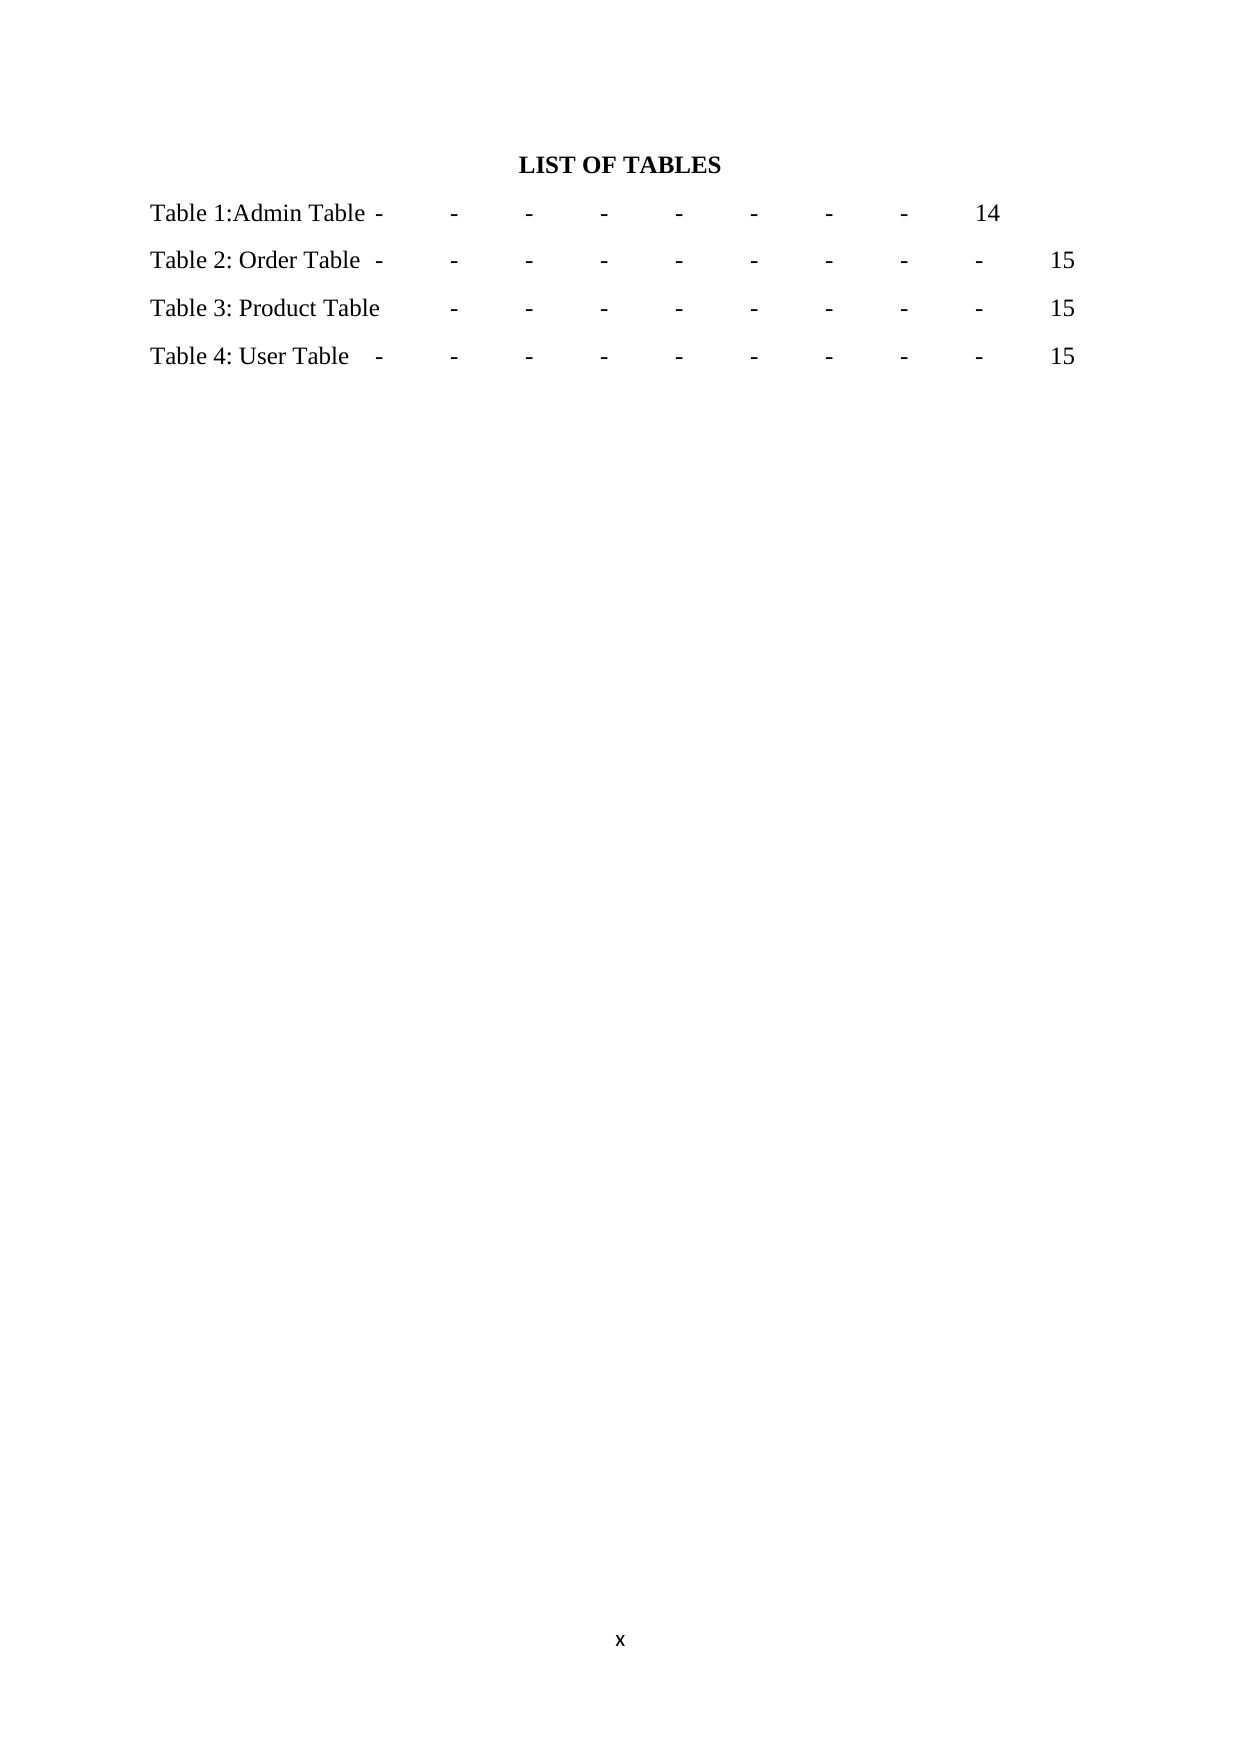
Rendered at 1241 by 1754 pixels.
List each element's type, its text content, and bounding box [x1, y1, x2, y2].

text Table 1:Admin Table - - - - - - - - 14 [150, 198, 1090, 226]
text Table 2: Order Table - - - - - - - - - 15 [150, 245, 1090, 274]
text Table 3: Product Table - - - - - - - - 15 [150, 293, 1090, 322]
text Table 4: User Table - - - - - - - - - 15 [150, 341, 1090, 369]
text LIST OF TABLES [150, 150, 1090, 179]
